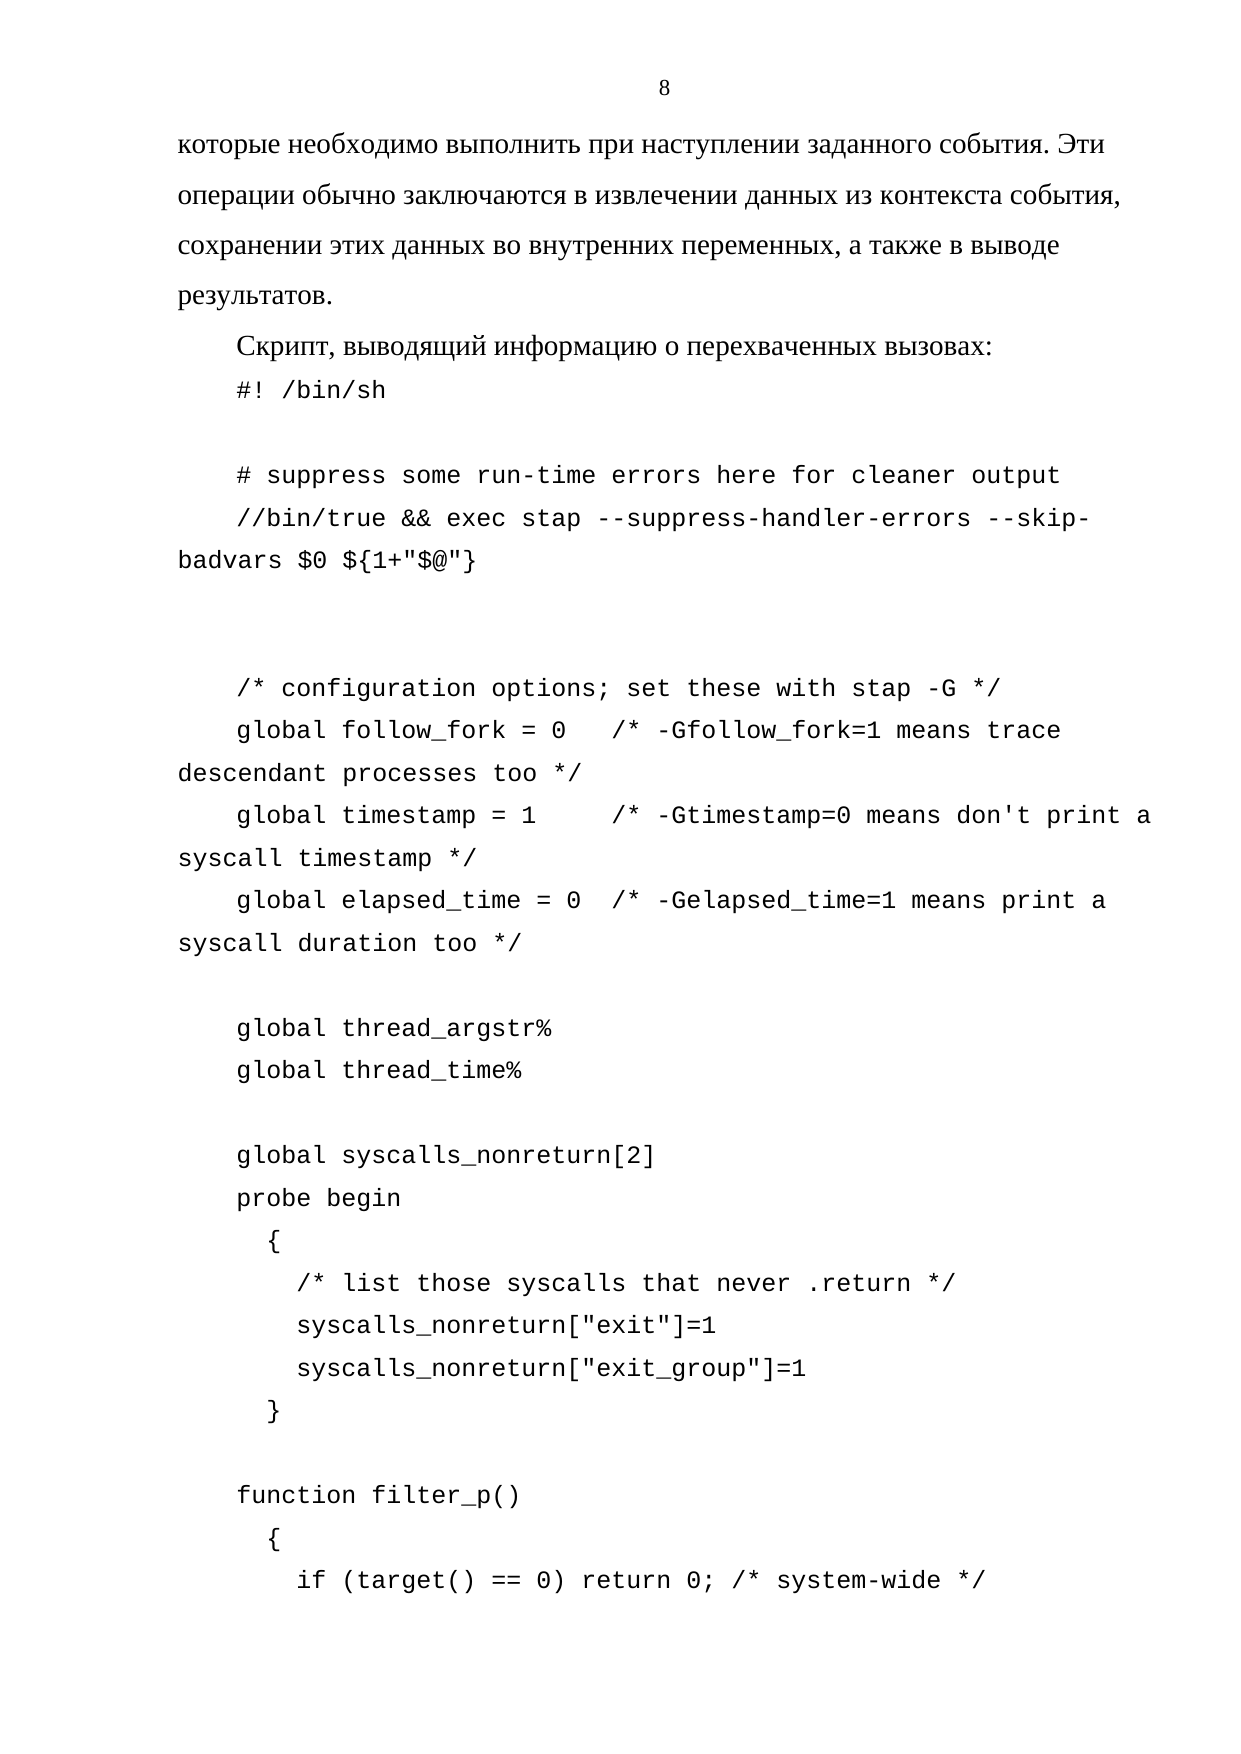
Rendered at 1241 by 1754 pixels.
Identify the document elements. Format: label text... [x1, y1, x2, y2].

text /* list those syscalls that never .return */ [177, 1271, 1152, 1299]
text global timestamp = 1 /* -Gtimestamp=0 means don't print a syscall timestamp */ [177, 803, 1152, 874]
text #! /bin/sh [177, 378, 1152, 406]
text //bin/true && exec stap --suppress-handler-errors --skip-badvars $0 ${1+"$@"} [177, 506, 1152, 576]
text global thread_argstr% [177, 1016, 1152, 1044]
text if (target() == 0) return 0; /* system-wide */ [177, 1568, 1152, 1596]
text probe begin [177, 1186, 1152, 1214]
text syscalls_nonreturn["exit"]=1 [177, 1313, 1152, 1341]
text global elapsed_time = 0 /* -Gelapsed_time=1 means print a syscall duration too */ [177, 888, 1152, 959]
text global follow_fork = 0 /* -Gfollow_fork=1 means trace descendant processes too */ [177, 718, 1152, 789]
text function filter_p() [177, 1483, 1152, 1511]
text global thread_time% [177, 1058, 1152, 1086]
text { [177, 1526, 1152, 1554]
text } [177, 1398, 1152, 1426]
text syscalls_nonreturn["exit_group"]=1 [177, 1356, 1152, 1384]
text Скрипт, выводящий информацию о перехваченных вызовах: [177, 328, 1152, 361]
text # suppress some run-time errors here for cleaner output [177, 463, 1152, 491]
text global syscalls_nonreturn[2] [177, 1143, 1152, 1171]
text /* configuration options; set these with stap -G */ [177, 676, 1152, 704]
text { [177, 1228, 1152, 1256]
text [177, 126, 1152, 311]
